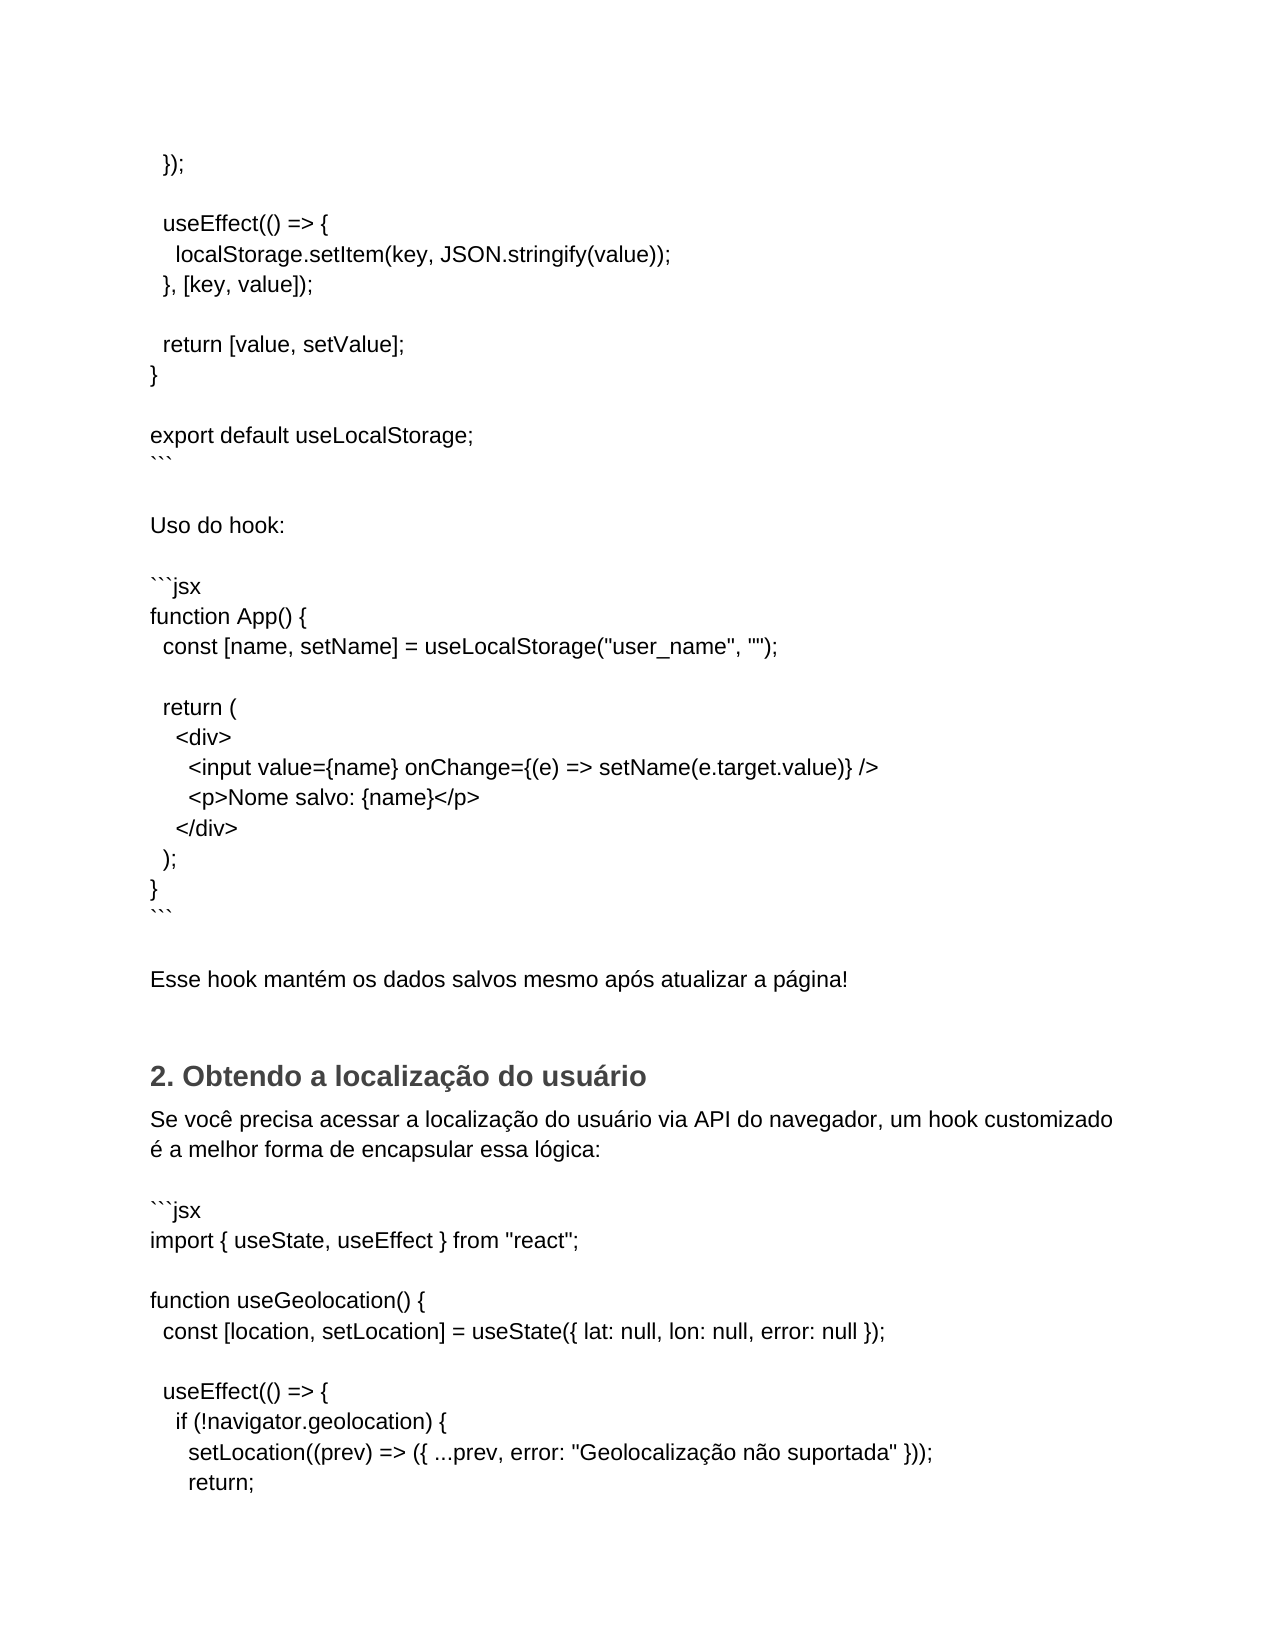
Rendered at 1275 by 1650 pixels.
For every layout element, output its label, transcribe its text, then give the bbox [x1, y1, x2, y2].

subtitle 2. Obtendo a localização do usuário [150, 1059, 1125, 1093]
text Se você precisa acessar a localização do usuário via API do navegador, um hook customizado é a melhor forma de encapsular essa lógica: [150, 1106, 1125, 1163]
text Uso do hook: [150, 512, 1125, 539]
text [150, 150, 1125, 478]
text Esse hook mantém os dados salvos mesmo após atualizar a página! [150, 966, 1125, 992]
text ```jsx [150, 1197, 1125, 1223]
text function App() { const [name, setName] = useLocalStorage("user_name", ""); return ( <div> <input value={name} onChange={(e) => setName(e.target.value)} /> <p>Nome salvo: {name}</p> </div> ); } ``` [150, 603, 1125, 932]
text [150, 1227, 1125, 1495]
text ```jsx [150, 573, 1125, 599]
